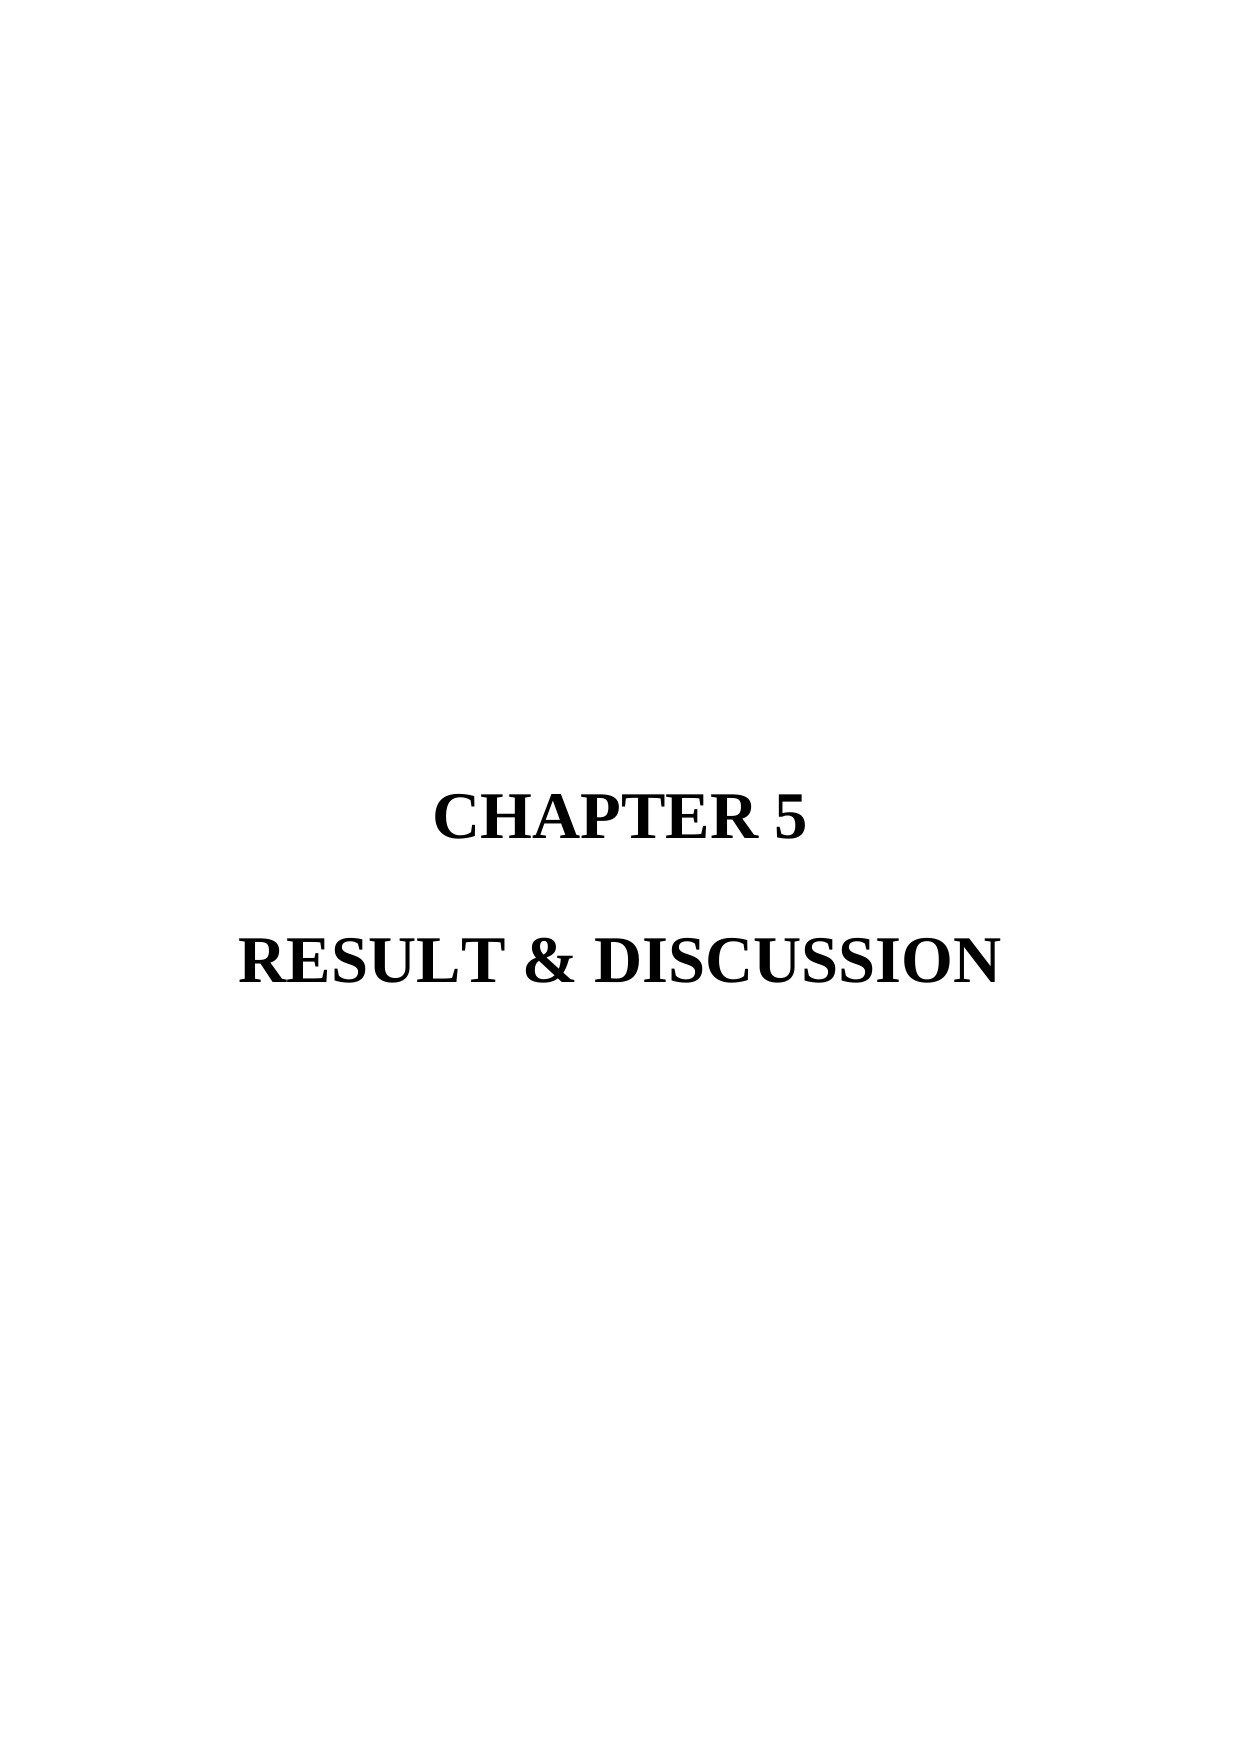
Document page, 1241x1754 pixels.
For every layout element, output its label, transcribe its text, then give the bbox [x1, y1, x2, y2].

text RESULT & DISCUSSION [150, 920, 1090, 997]
text CHAPTER 5 [150, 776, 1090, 853]
